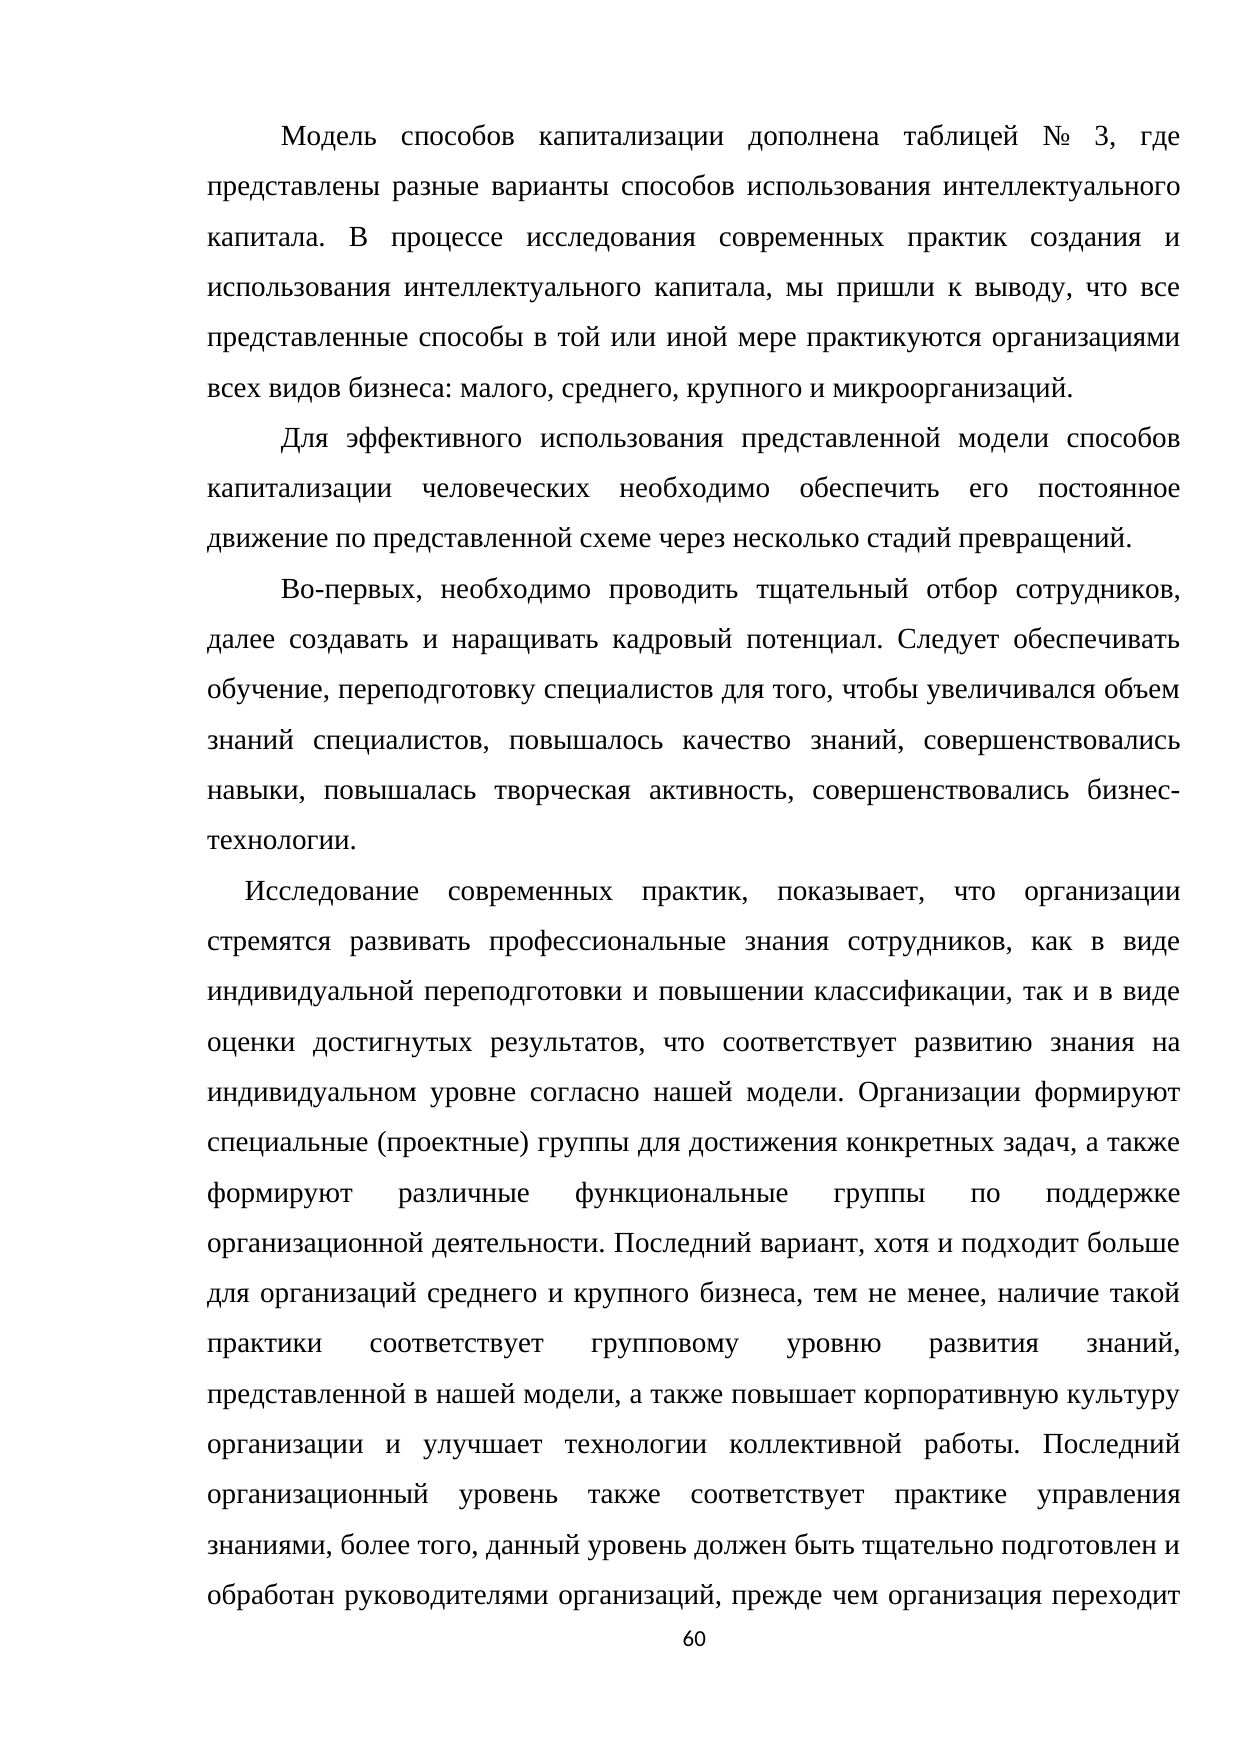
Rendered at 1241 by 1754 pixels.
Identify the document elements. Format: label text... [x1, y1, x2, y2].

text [207, 873, 1181, 1611]
text Модель способов капитализации дополнена таблицей № 3, где представлены разные варианты способов использования интеллектуального капитала. В процессе исследования современных практик создания и использования интеллектуального капитала, мы пришли к выводу, что все представленные способы в той или иной мере практикуются организациями всех видов бизнеса: малого, среднего, крупного и микроорганизаций. [207, 118, 1181, 403]
text Во-первых, необходимо проводить тщательный отбор сотрудников, далее создавать и наращивать кадровый потенциал. Следует обеспечивать обучение, переподготовку специалистов для того, чтобы увеличивался объем знаний специалистов, повышалось качество знаний, совершенствовались навыки, повышалась творческая активность, совершенствовались бизнес-технологии. [207, 571, 1181, 856]
text Для эффективного использования представленной модели способов капитализации человеческих необходимо обеспечить его постоянное движение по представленной схеме через несколько стадий превращений. [207, 420, 1181, 554]
